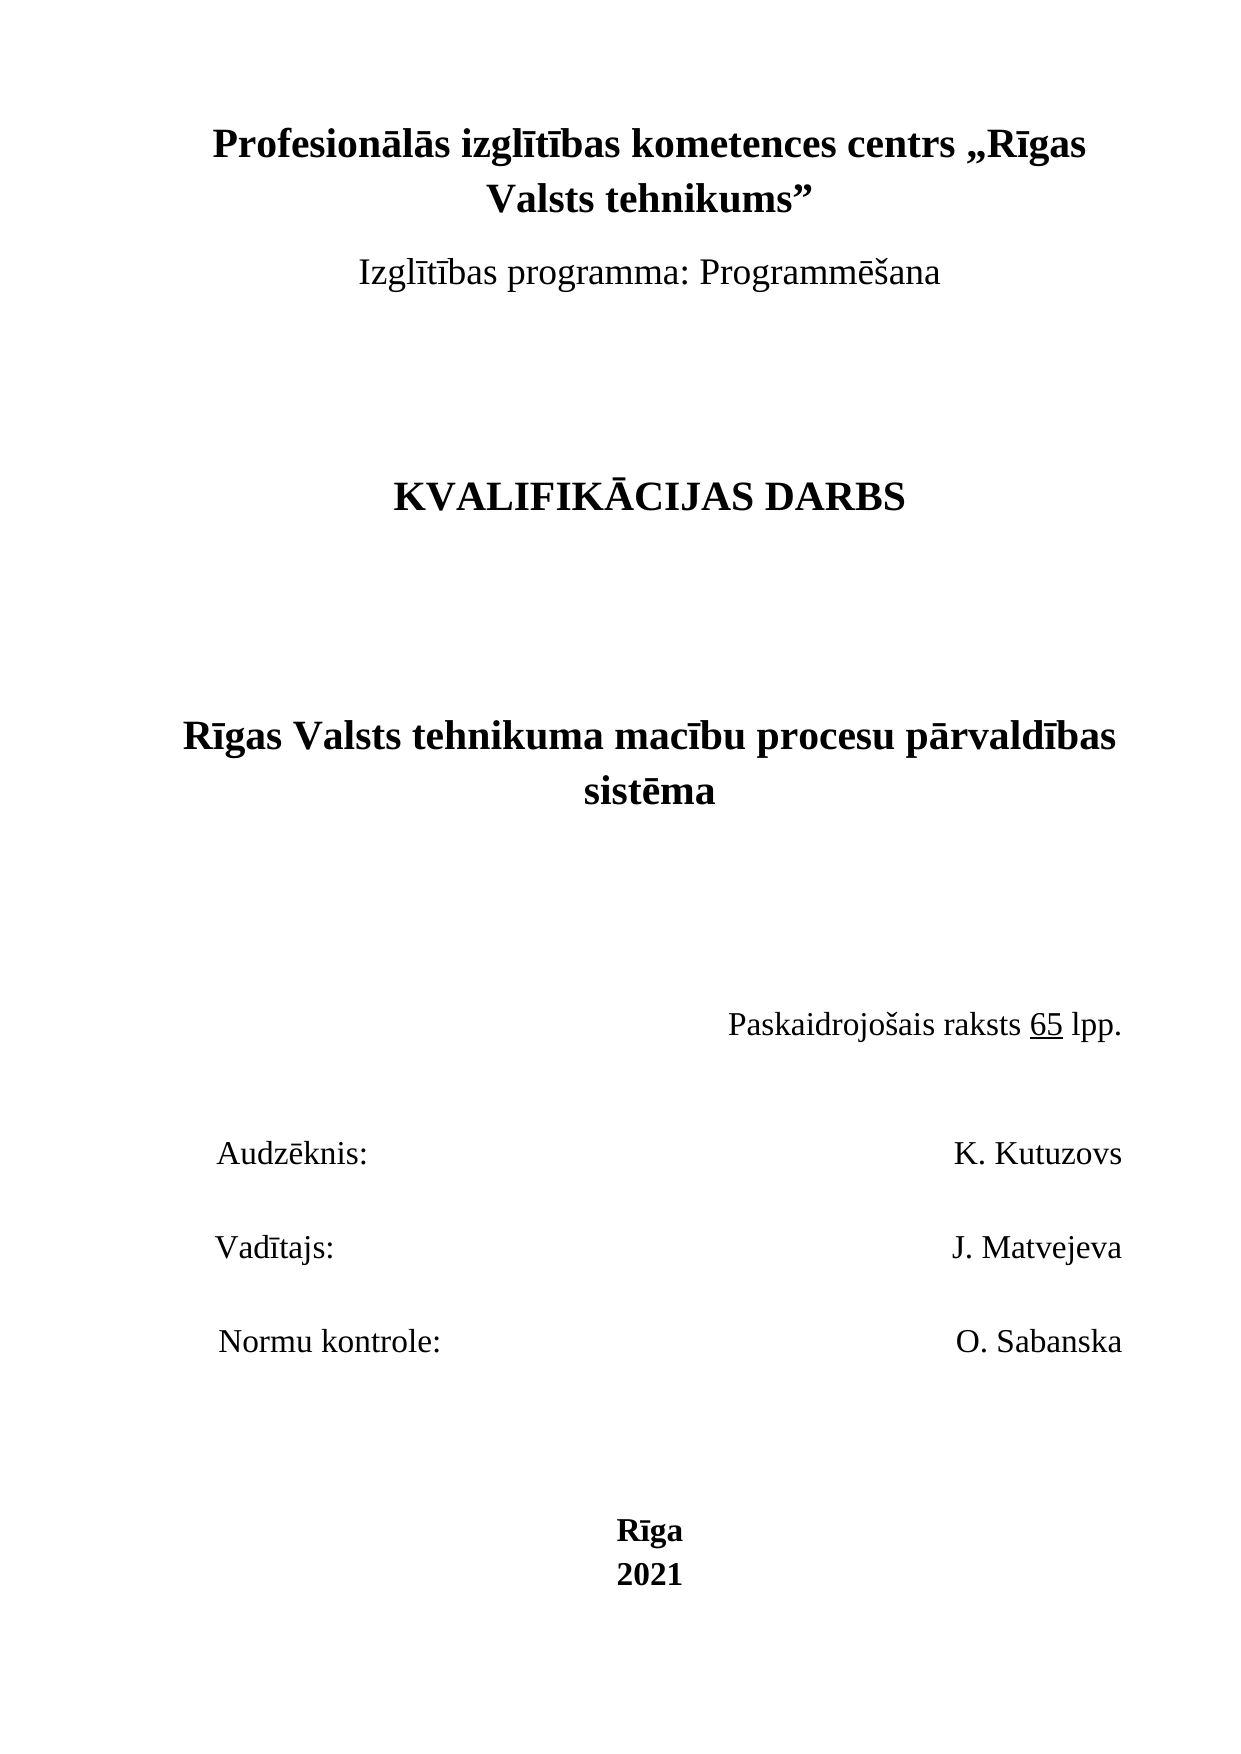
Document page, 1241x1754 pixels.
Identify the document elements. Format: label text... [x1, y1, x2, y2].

text Profesionālās izglītības kometences centrs „Rīgas Valsts tehnikums” [177, 118, 1122, 221]
text KVALIFIKĀCIJAS DARBS [177, 471, 1122, 519]
text Izglītības programma: Programmēšana [177, 249, 1122, 292]
text Audzēknis: K. Kutuzovs [177, 1134, 1122, 1172]
text Paskaidrojošais raksts 65 lpp. [177, 1004, 1122, 1042]
text Normu kontrole: O. Sabanska [177, 1322, 1122, 1360]
text Vadītajs: J. Matvejeva [177, 1228, 1122, 1266]
text Rīgas Valsts tehnikuma macību procesu pārvaldības sistēma [177, 710, 1122, 813]
text Rīga 2021 [177, 1510, 1122, 1592]
